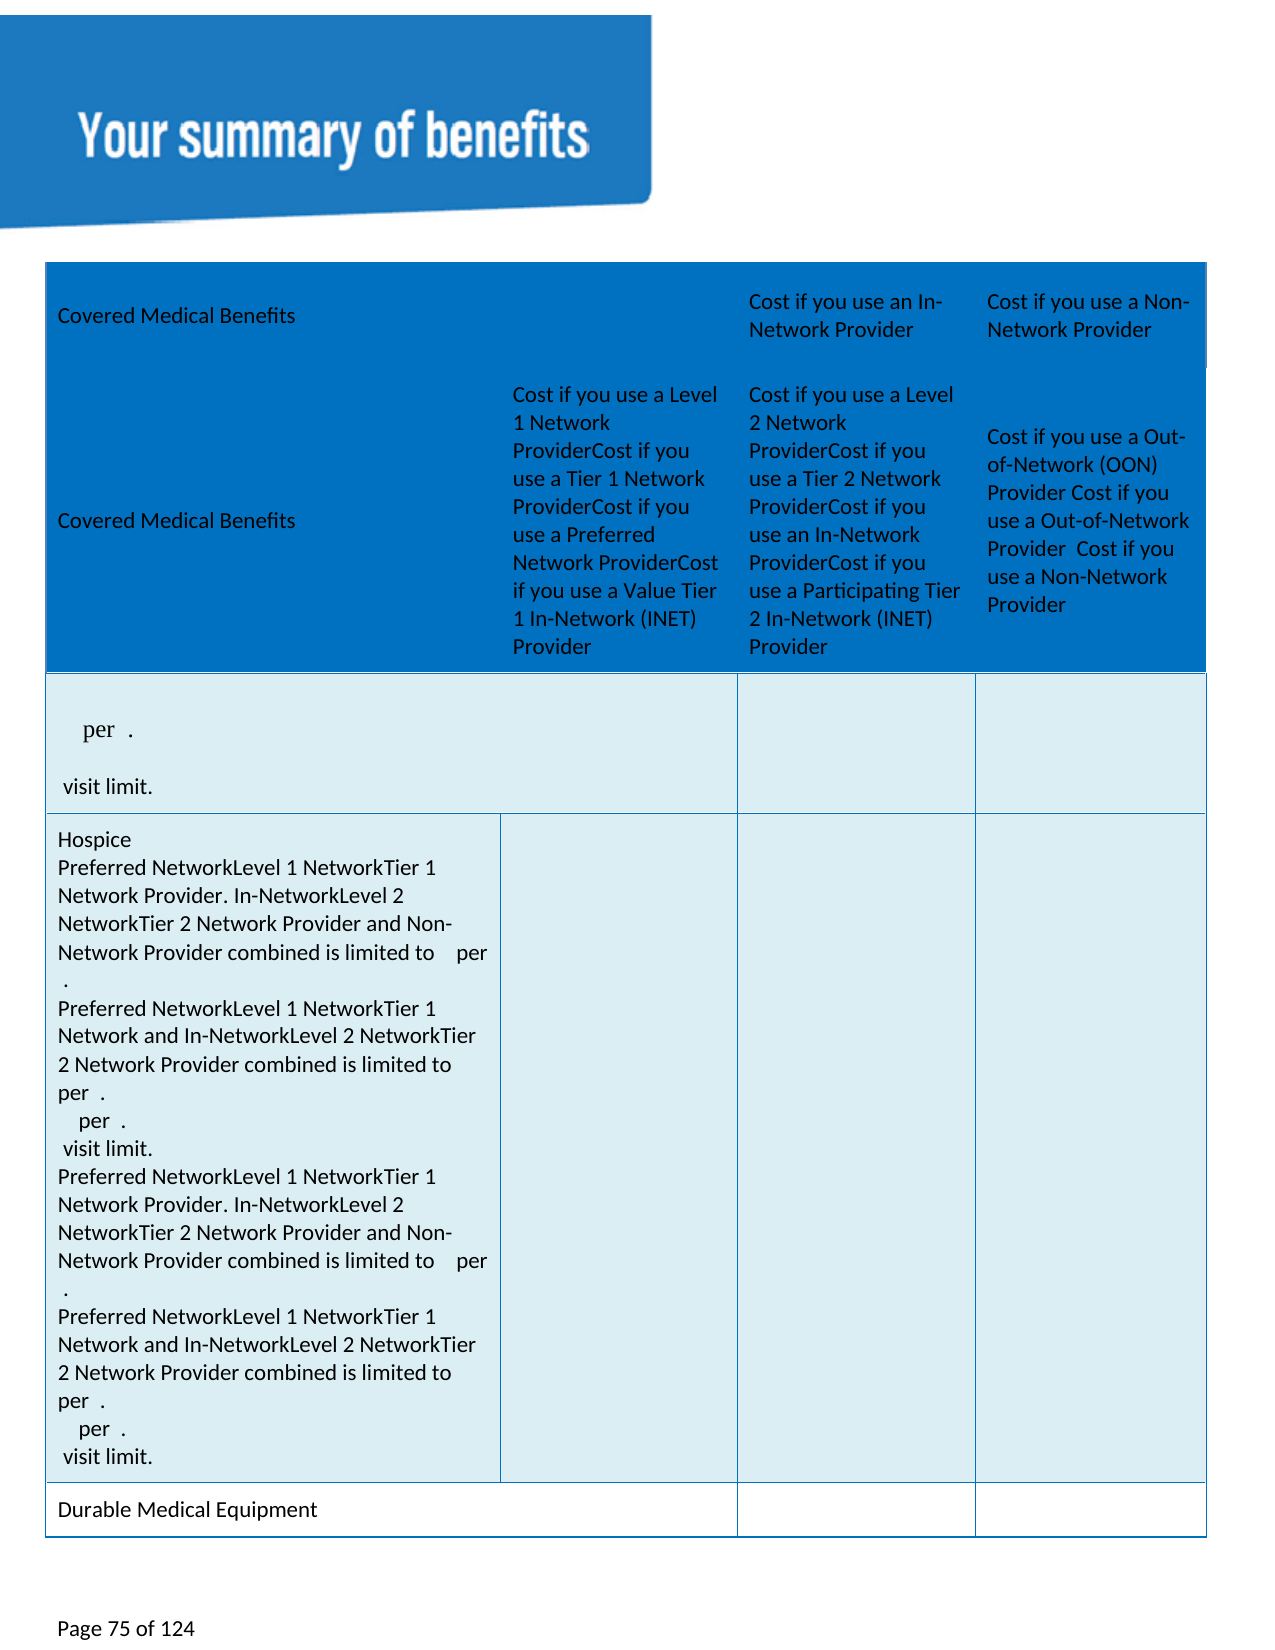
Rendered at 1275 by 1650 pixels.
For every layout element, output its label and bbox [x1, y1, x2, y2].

picture [0, 15, 655, 235]
